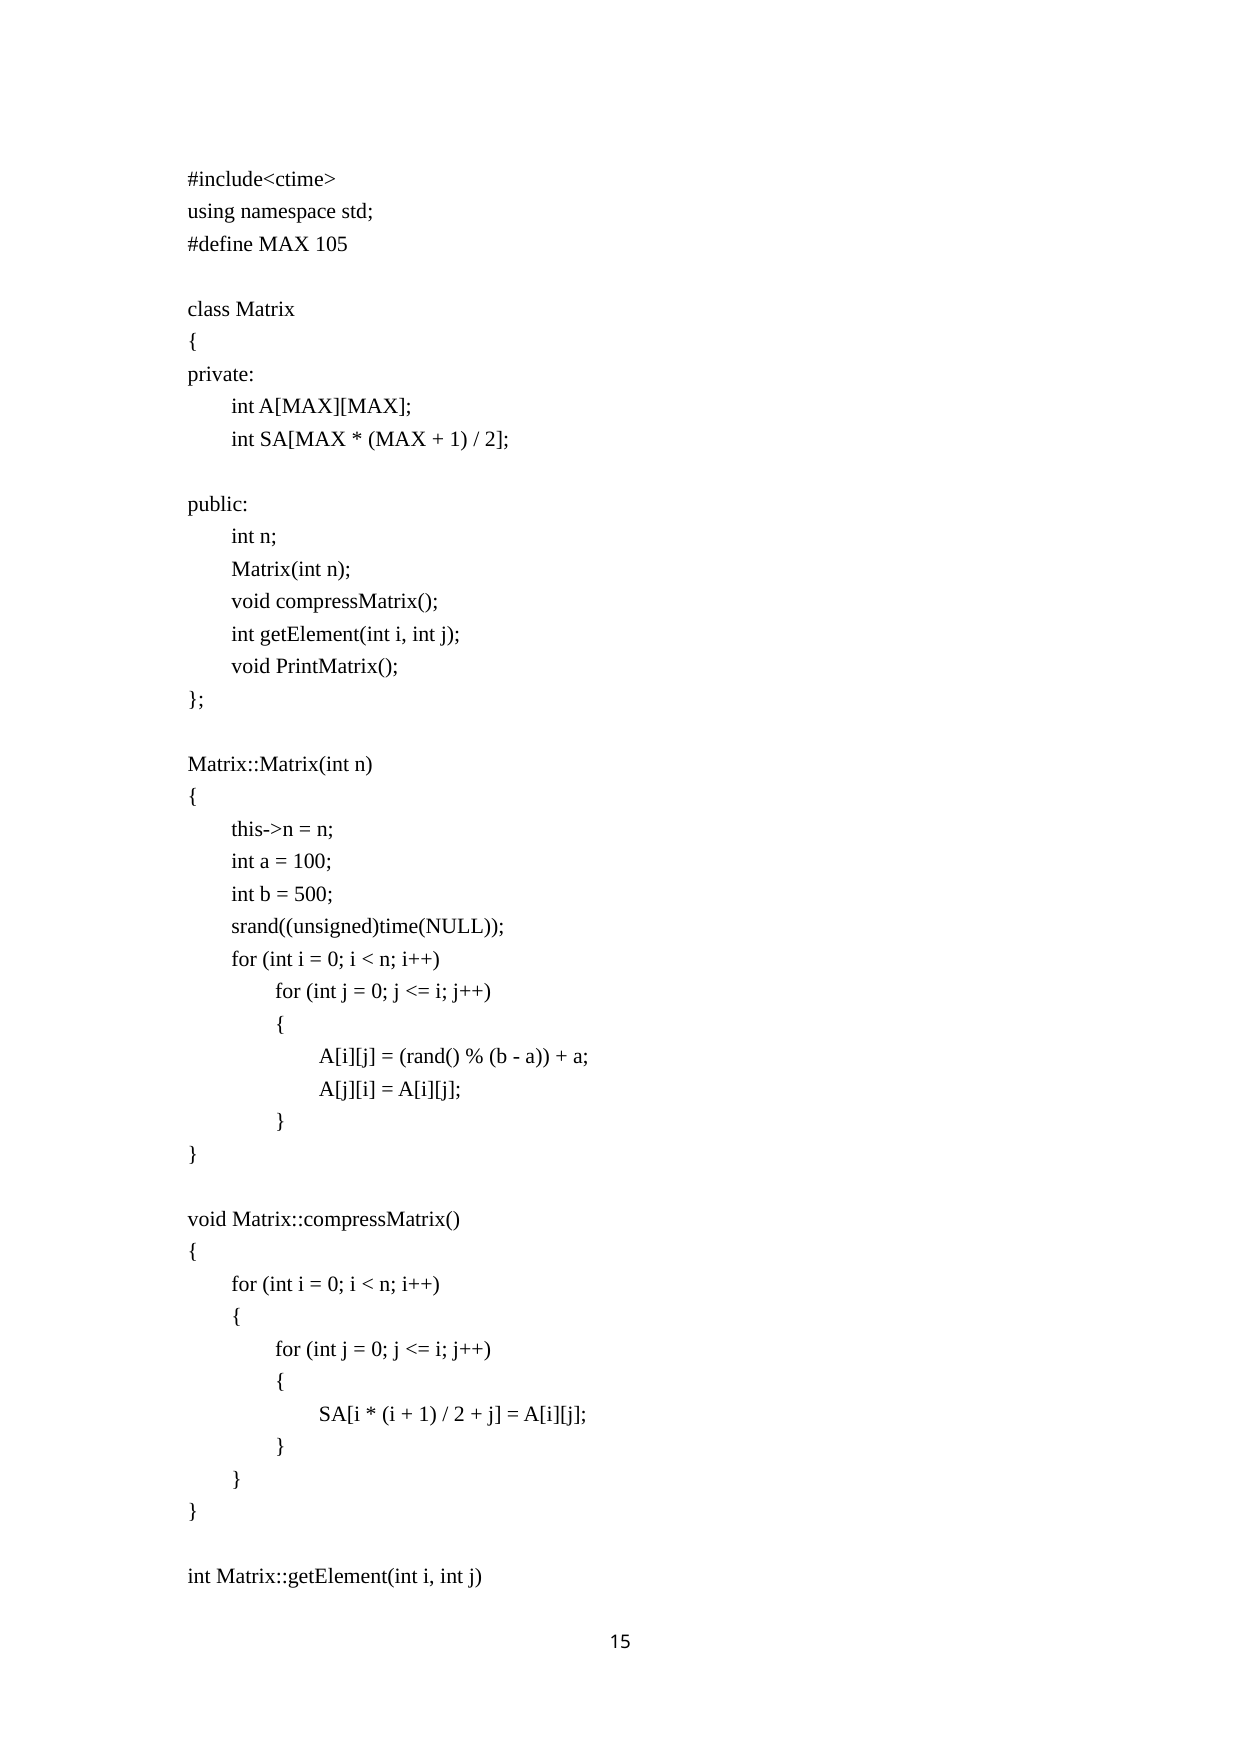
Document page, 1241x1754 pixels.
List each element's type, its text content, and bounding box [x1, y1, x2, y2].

text }; [187, 682, 1053, 714]
text { [187, 1364, 1053, 1397]
text A[i][j] = (rand() % (b - a)) + a; [187, 1039, 1053, 1072]
text { [187, 1299, 1053, 1332]
text } [187, 1494, 1053, 1527]
text { [187, 1007, 1053, 1039]
text { [187, 324, 1053, 357]
text using namespace std; [187, 194, 1053, 227]
text private: [187, 357, 1053, 389]
text void Matrix::compressMatrix() [187, 1202, 1053, 1234]
text int A[MAX][MAX]; [187, 389, 1053, 422]
text { [187, 779, 1053, 812]
text } [187, 1137, 1053, 1169]
text SA[i * (i + 1) / 2 + j] = A[i][j]; [187, 1397, 1053, 1429]
text int b = 500; [187, 877, 1053, 909]
text int n; [187, 519, 1053, 552]
text { [187, 1234, 1053, 1267]
text for (int j = 0; j <= i; j++) [187, 1332, 1053, 1364]
text for (int i = 0; i < n; i++) [187, 942, 1053, 974]
text Matrix(int n); [187, 552, 1053, 584]
text int a = 100; [187, 844, 1053, 877]
text A[j][i] = A[i][j]; [187, 1072, 1053, 1104]
text this->n = n; [187, 812, 1053, 844]
text #define MAX 105 [187, 227, 1053, 259]
text class Matrix [187, 292, 1053, 324]
text int getElement(int i, int j); [187, 617, 1053, 649]
text for (int i = 0; i < n; i++) [187, 1267, 1053, 1299]
text srand((unsigned)time(NULL)); [187, 909, 1053, 942]
text void PrintMatrix(); [187, 649, 1053, 682]
text void compressMatrix(); [187, 584, 1053, 617]
text int SA[MAX * (MAX + 1) / 2]; [187, 422, 1053, 454]
text } [187, 1462, 1053, 1494]
text int Matrix::getElement(int i, int j) [187, 1559, 1053, 1592]
text } [187, 1104, 1053, 1137]
text } [187, 1429, 1053, 1462]
text for (int j = 0; j <= i; j++) [187, 974, 1053, 1007]
text #include<ctime> [187, 162, 1053, 194]
text Matrix::Matrix(int n) [187, 747, 1053, 779]
text public: [187, 487, 1053, 519]
